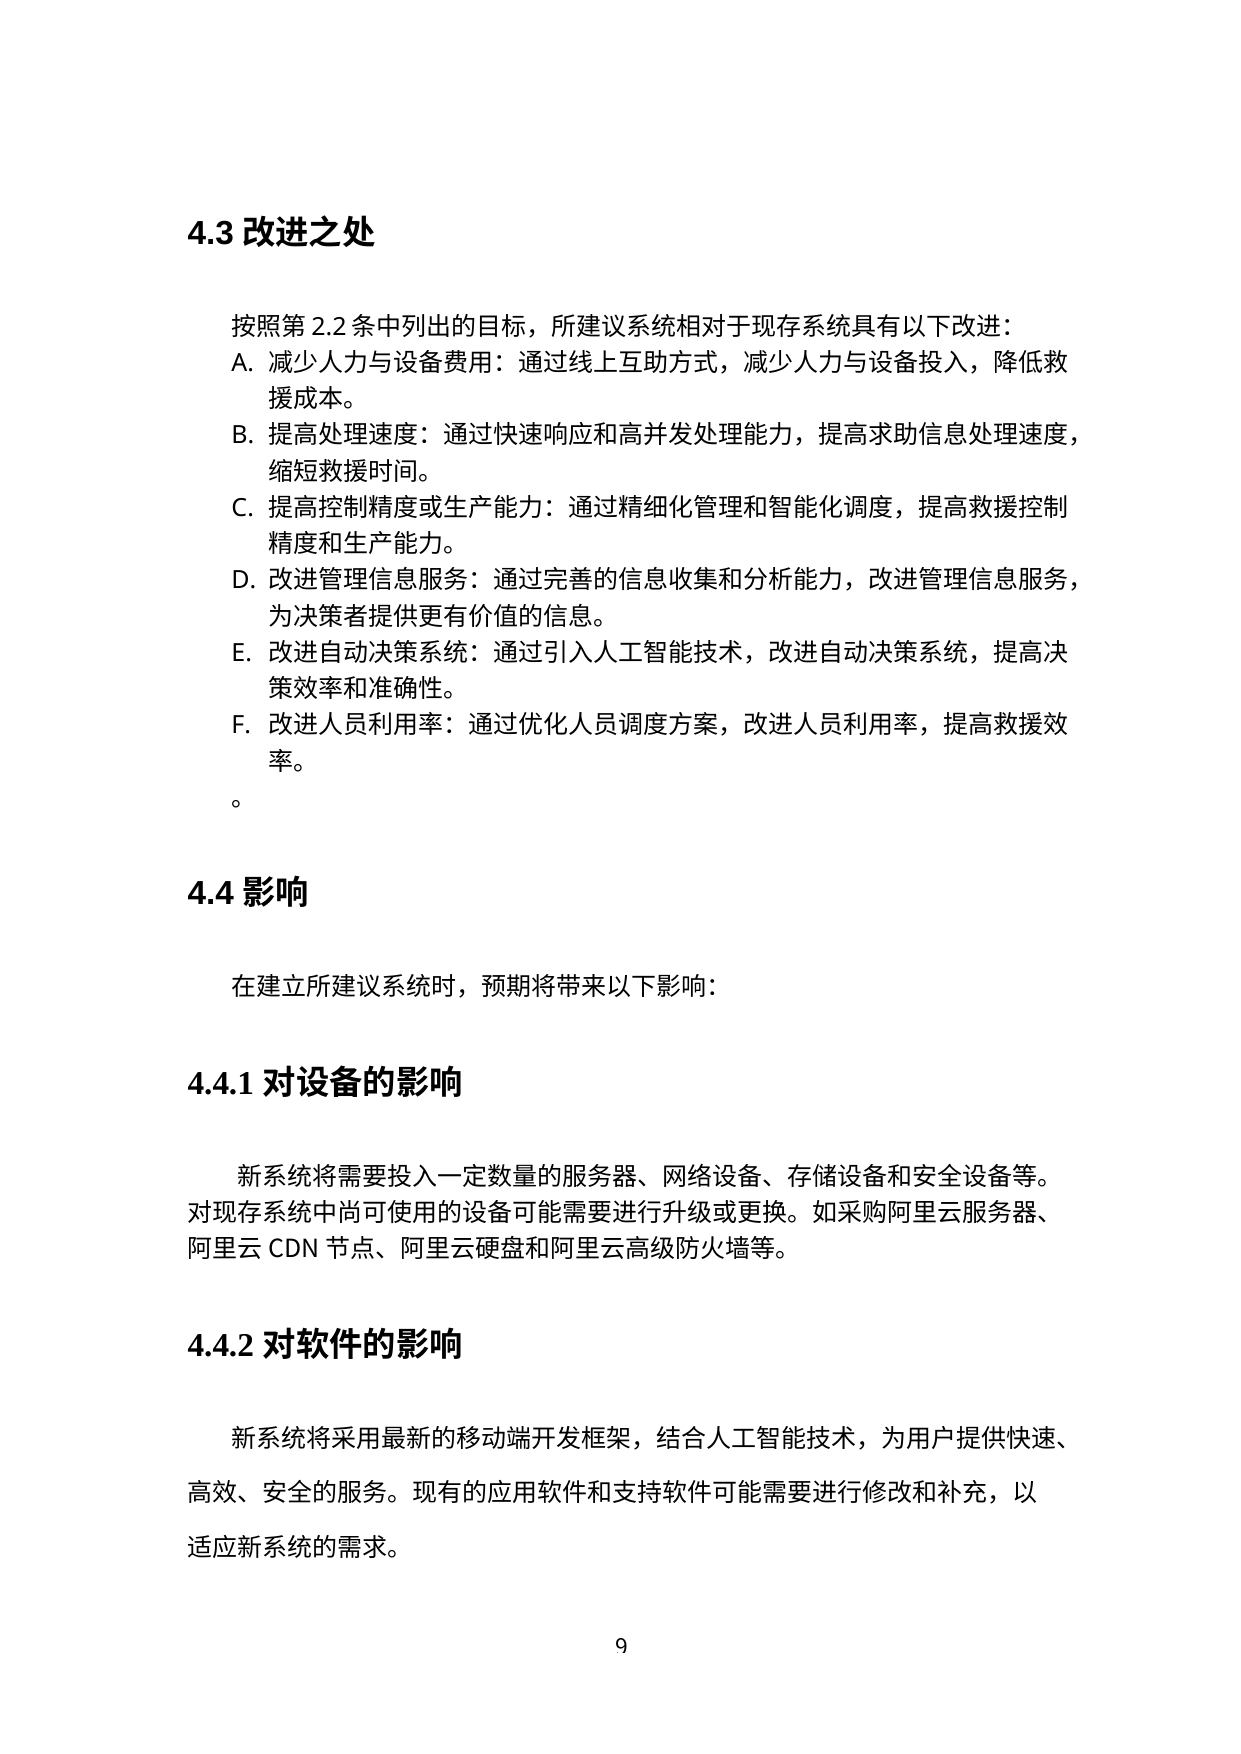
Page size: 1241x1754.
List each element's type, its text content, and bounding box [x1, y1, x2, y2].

subtitle 对设备的影响 [187, 1056, 1078, 1104]
list 改进人员利用率：通过优化人员调度方案，改进人员利用率，提高救援效率。 [231, 705, 1078, 777]
subtitle 改进之处 [187, 205, 1078, 254]
list 提高控制精度或生产能力：通过精细化管理和智能化调度，提高救援控制精度和生产能力。 [231, 487, 1078, 560]
subtitle 对软件的影响 [187, 1317, 1078, 1366]
list 改进管理信息服务：通过完善的信息收集和分析能力，改进管理信息服务，为决策者提供更有价值的信息。 [231, 560, 1078, 632]
text 按照第2.2条中列出的目标，所建议系统相对于现存系统具有以下改进： [231, 306, 1078, 342]
text 新系统将需要投入一定数量的服务器、网络设备、存储设备和安全设备等。对现存系统中尚可使用的设备可能需要进行升级或更换。如采购阿里云服务器、阿里云 CDN 节点、阿里云硬盘和阿里云高级防火墙等。 [187, 1156, 1078, 1265]
list 减少人力与设备费用：通过线上互助方式，减少人力与设备投入，降低救援成本。 [231, 342, 1078, 415]
list 改进自动决策系统：通过引入人工智能技术，改进自动决策系统，提高决策效率和准确性。 [231, 632, 1078, 705]
list 提高处理速度：通过快速响应和高并发处理能力，提高求助信息处理速度，缩短救援时间。 [231, 415, 1078, 487]
text 新系统将采用最新的移动端开发框架，结合人工智能技术，为用户提供快速、高效、安全的服务。现有的应用软件和支持软件可能需要进行修改和补充，以适应新系统的需求。 [187, 1418, 1059, 1564]
text 。 [231, 777, 1078, 814]
text 在建立所建议系统时，预期将带来以下影响： [231, 967, 1078, 1003]
subtitle 影响 [187, 866, 1078, 914]
